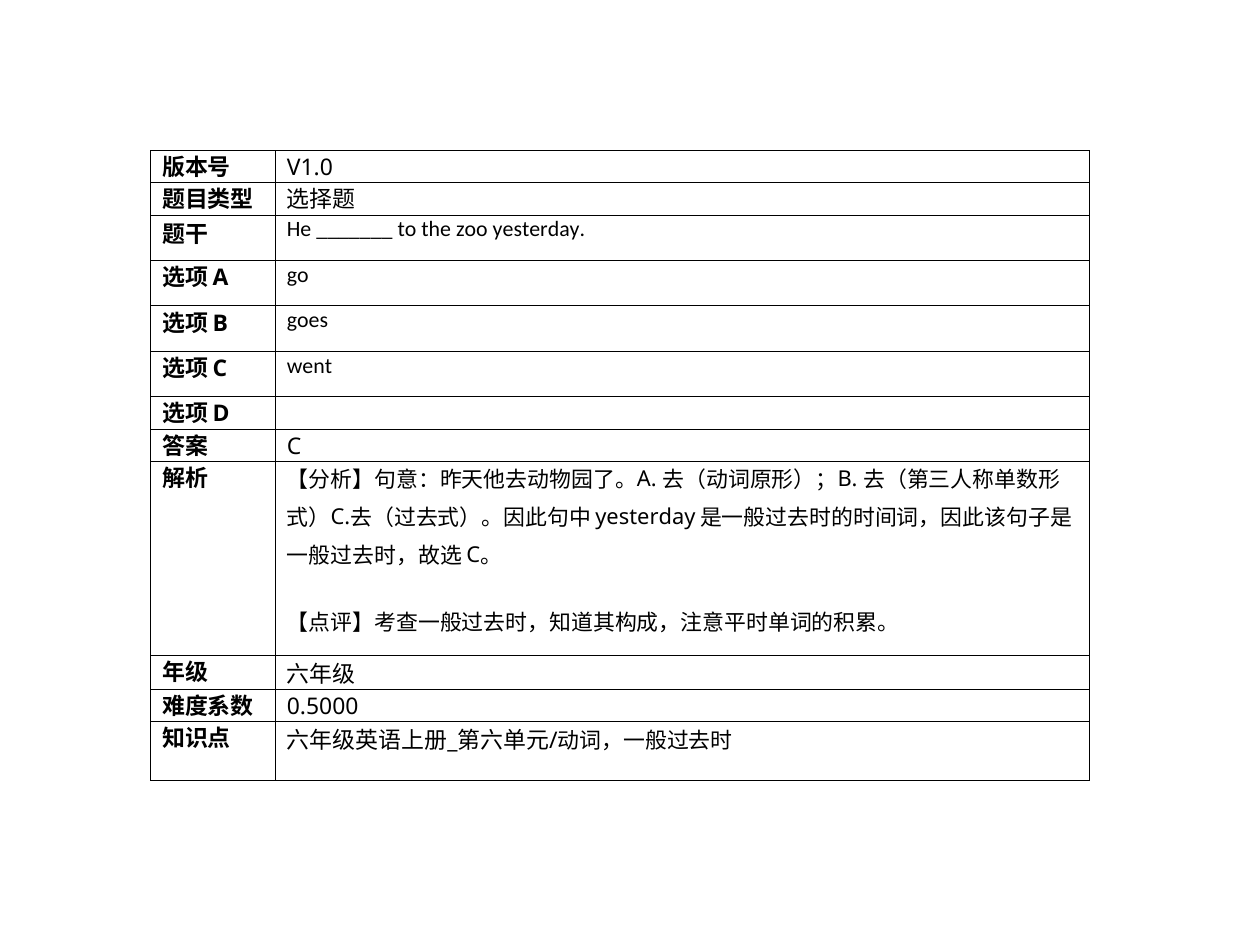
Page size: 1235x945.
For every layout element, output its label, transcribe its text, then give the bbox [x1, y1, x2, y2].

table_cell goes [276, 306, 1089, 351]
table_cell 六年级 [276, 656, 1089, 689]
table_cell 六年级英语上册_第六单元/动词，一般过去时 [276, 722, 1089, 780]
table_cell 答案 [151, 430, 275, 461]
table_cell 选择题 [276, 183, 1089, 214]
table_cell 题干 [151, 216, 275, 260]
table_cell C [276, 430, 1089, 461]
table_cell [276, 397, 1089, 428]
table_cell 选项C [151, 352, 275, 396]
table_cell go [276, 261, 1089, 305]
table_cell 年级 [151, 656, 275, 689]
table_cell 选项B [151, 306, 275, 351]
table_cell 难度系数 [151, 690, 275, 721]
table_cell 知识点 [151, 722, 275, 780]
table_cell He _______ to the zoo yesterday. [276, 216, 1089, 260]
table_cell V1.0 [276, 151, 1089, 182]
table_cell went [276, 352, 1089, 396]
table_cell 【分析】句意：昨天他去动物园了。A. 去（动词原形）；B. 去（第三人称单数形式）C.去（过去式）。因此句中yesterday是一般过去时的时间词，因此该句子是一般过去时，故选C。 【点评】考查一般过去时，知道其构成，注意平时单词的积累。 [276, 462, 1089, 654]
table_cell 题目类型 [151, 183, 275, 214]
table_cell 选项D [151, 397, 275, 428]
table_cell 0.5000 [276, 690, 1089, 721]
table_cell 选项A [151, 261, 275, 305]
table_cell 版本号 [151, 151, 275, 182]
table_cell 解析 [151, 462, 275, 654]
